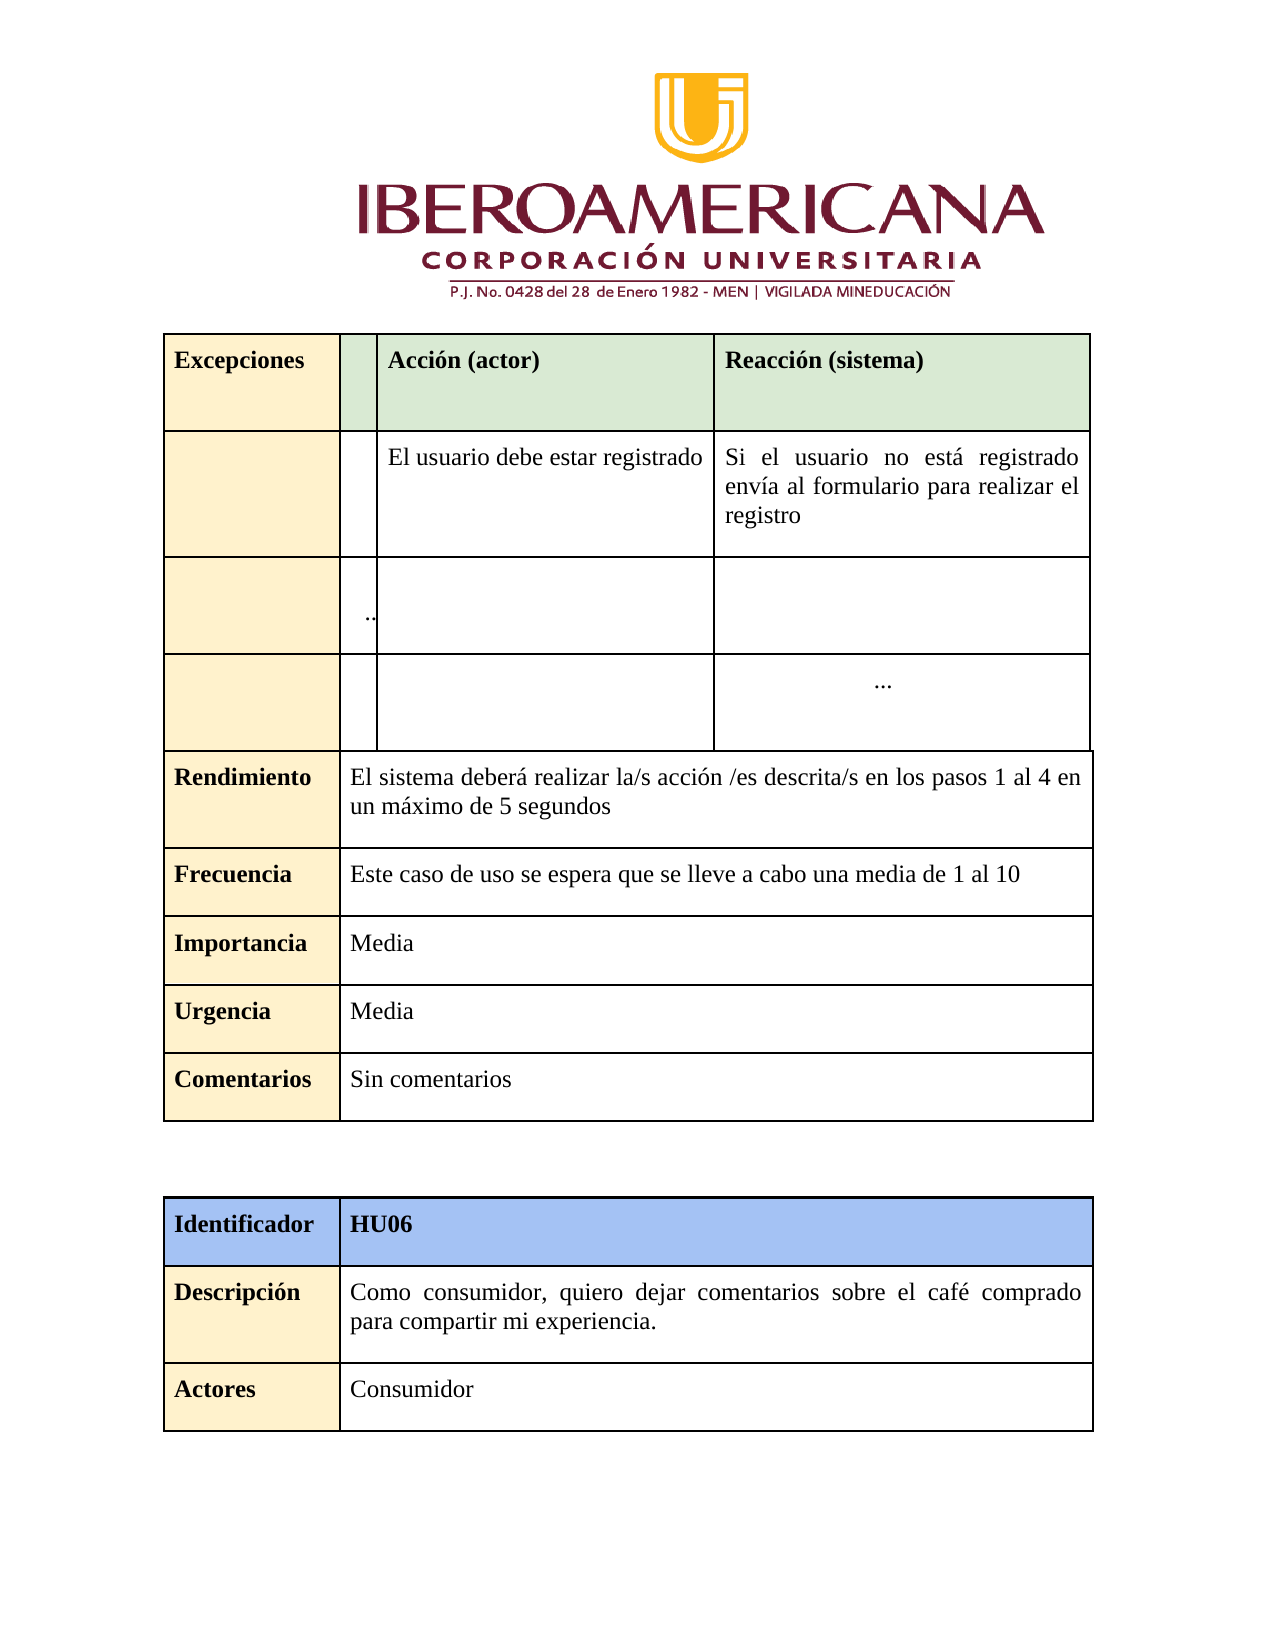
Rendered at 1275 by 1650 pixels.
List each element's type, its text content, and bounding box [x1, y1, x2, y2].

table_cell [715, 558, 1089, 653]
table_cell Excepciones [165, 335, 339, 430]
table_cell [378, 558, 713, 653]
table_cell Actores [165, 1364, 339, 1430]
table_cell # [341, 335, 376, 430]
table_cell Consumidor [341, 1364, 1092, 1430]
table_cell Comentarios [165, 1054, 339, 1120]
table_cell [165, 655, 339, 750]
table_cell Acción (actor) [378, 335, 713, 430]
table_cell Sin comentarios [341, 1054, 1092, 1120]
table_header HU06 [341, 1199, 1092, 1265]
table_cell Importancia [165, 917, 339, 983]
table_cell El usuario debe estar registrado [378, 432, 713, 556]
table_cell Este caso de uso se espera que se lleve a cabo una media de 1 al 10 [341, 849, 1092, 915]
table_cell p [341, 432, 376, 556]
table_cell Rendimiento [165, 752, 339, 847]
table_cell [165, 558, 339, 653]
table_cell Reacción (sistema) [715, 335, 1089, 430]
table_cell [165, 432, 339, 556]
table_cell Urgencia [165, 986, 339, 1052]
table_cell Descripción [165, 1267, 339, 1362]
table_cell El sistema deberá realizar la/s acción /es descrita/s en los pasos 1 al 4 en un máximo de 5 segundos [341, 752, 1092, 847]
table_cell q [341, 655, 376, 750]
table_cell Media [341, 986, 1092, 1052]
table_cell [378, 655, 713, 750]
table_header Identificador [165, 1199, 339, 1265]
table_cell ... [341, 558, 376, 653]
table_cell Media [341, 917, 1092, 983]
table_cell Frecuencia [165, 849, 339, 915]
table_cell Si el usuario no está registrado envía al formulario para realizar el registro [715, 432, 1089, 556]
table_cell ... [715, 655, 1089, 750]
picture [358, 73, 1045, 300]
table_cell Como consumidor, quiero dejar comentarios sobre el café comprado para compartir mi experiencia. [341, 1267, 1092, 1362]
